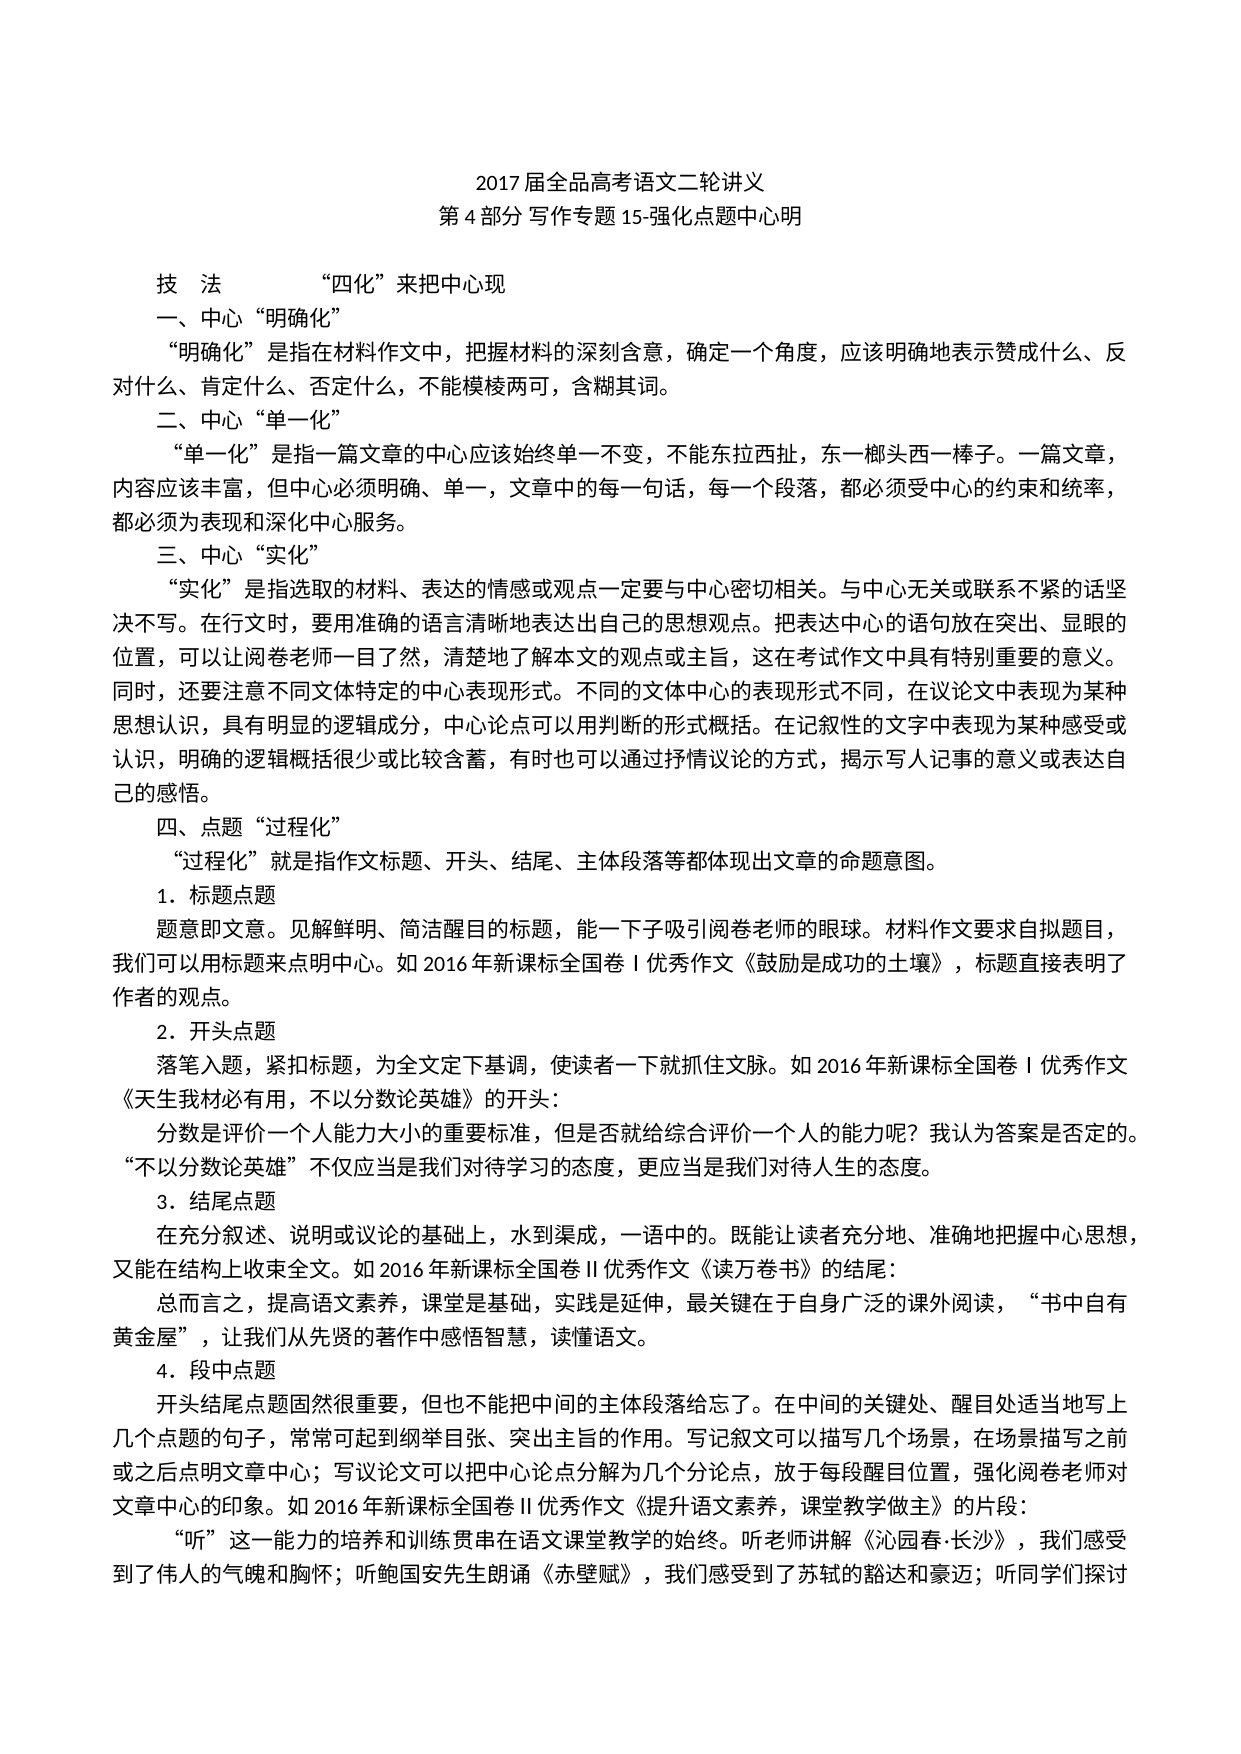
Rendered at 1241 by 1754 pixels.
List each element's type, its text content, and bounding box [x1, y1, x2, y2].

text 2017届全品高考语文二轮讲义 [112, 164, 1128, 198]
text 四、点题“过程化” [112, 809, 1128, 843]
text 一、中心“明确化” [112, 300, 1128, 334]
text 在充分叙述、说明或议论的基础上，水到渠成，一语中的。既能让读者充分地、准确地把握中心思想，又能在结构上收束全文。如2016年新课标全国卷Ⅱ优秀作文《读万卷书》的结尾： [112, 1217, 1128, 1284]
text 技 法 “四化”来把中心现 [112, 266, 1128, 300]
text 3．结尾点题 [112, 1183, 1128, 1217]
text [112, 1522, 1128, 1590]
text 题意即文意。见解鲜明、简洁醒目的标题，能一下子吸引阅卷老师的眼球。材料作文要求自拟题目，我们可以用标题来点明中心。如2016年新课标全国卷Ⅰ优秀作文《鼓励是成功的土壤》，标题直接表明了作者的观点。 [112, 911, 1128, 1013]
text 二、中心“单一化” [112, 402, 1128, 436]
text 开头结尾点题固然很重要，但也不能把中间的主体段落给忘了。在中间的关键处、醒目处适当地写上几个点题的句子，常常可起到纲举目张、突出主旨的作用。写记叙文可以描写几个场景，在场景描写之前或之后点明文章中心；写议论文可以把中心论点分解为几个分论点，放于每段醒目位置，强化阅卷老师对文章中心的印象。如2016年新课标全国卷Ⅱ优秀作文《提升语文素养，课堂教学做主》的片段： [112, 1386, 1128, 1522]
text 1．标题点题 [112, 877, 1128, 911]
text 三、中心“实化” [112, 537, 1128, 571]
text 落笔入题，紧扣标题，为全文定下基调，使读者一下就抓住文脉。如2016年新课标全国卷Ⅰ优秀作文《天生我材必有用，不以分数论英雄》的开头： [112, 1047, 1128, 1115]
text “过程化”就是指作文标题、开头、结尾、主体段落等都体现出文章的命题意图。 [112, 843, 1128, 877]
text 总而言之，提高语文素养，课堂是基础，实践是延伸，最关键在于自身广泛的课外阅读，“书中自有黄金屋”，让我们从先贤的著作中感悟智慧，读懂语文。 [112, 1284, 1128, 1352]
text 第4部分 写作专题15-强化点题中心明 [112, 198, 1128, 232]
text “单一化”是指一篇文章的中心应该始终单一不变，不能东拉西扯，东一榔头西一棒子。一篇文章，内容应该丰富，但中心必须明确、单一，文章中的每一句话，每一个段落，都必须受中心的约束和统率，都必须为表现和深化中心服务。 [112, 436, 1128, 537]
text 4．段中点题 [112, 1352, 1128, 1386]
text “实化”是指选取的材料、表达的情感或观点一定要与中心密切相关。与中心无关或联系不紧的话坚决不写。在行文时，要用准确的语言清晰地表达出自己的思想观点。把表达中心的语句放在突出、显眼的位置，可以让阅卷老师一目了然，清楚地了解本文的观点或主旨，这在考试作文中具有特别重要的意义。同时，还要注意不同文体特定的中心表现形式。不同的文体中心的表现形式不同，在议论文中表现为某种思想认识，具有明显的逻辑成分，中心论点可以用判断的形式概括。在记叙性的文字中表现为某种感受或认识，明确的逻辑概括很少或比较含蓄，有时也可以通过抒情议论的方式，揭示写人记事的意义或表达自己的感悟。 [112, 571, 1128, 809]
text 2．开头点题 [112, 1013, 1128, 1047]
text 分数是评价一个人能力大小的重要标准，但是否就给综合评价一个人的能力呢？我认为答案是否定的。“不以分数论英雄”不仅应当是我们对待学习的态度，更应当是我们对待人生的态度。 [112, 1115, 1128, 1183]
text “明确化”是指在材料作文中，把握材料的深刻含意，确定一个角度，应该明确地表示赞成什么、反对什么、肯定什么、否定什么，不能模棱两可，含糊其词。 [112, 334, 1128, 402]
